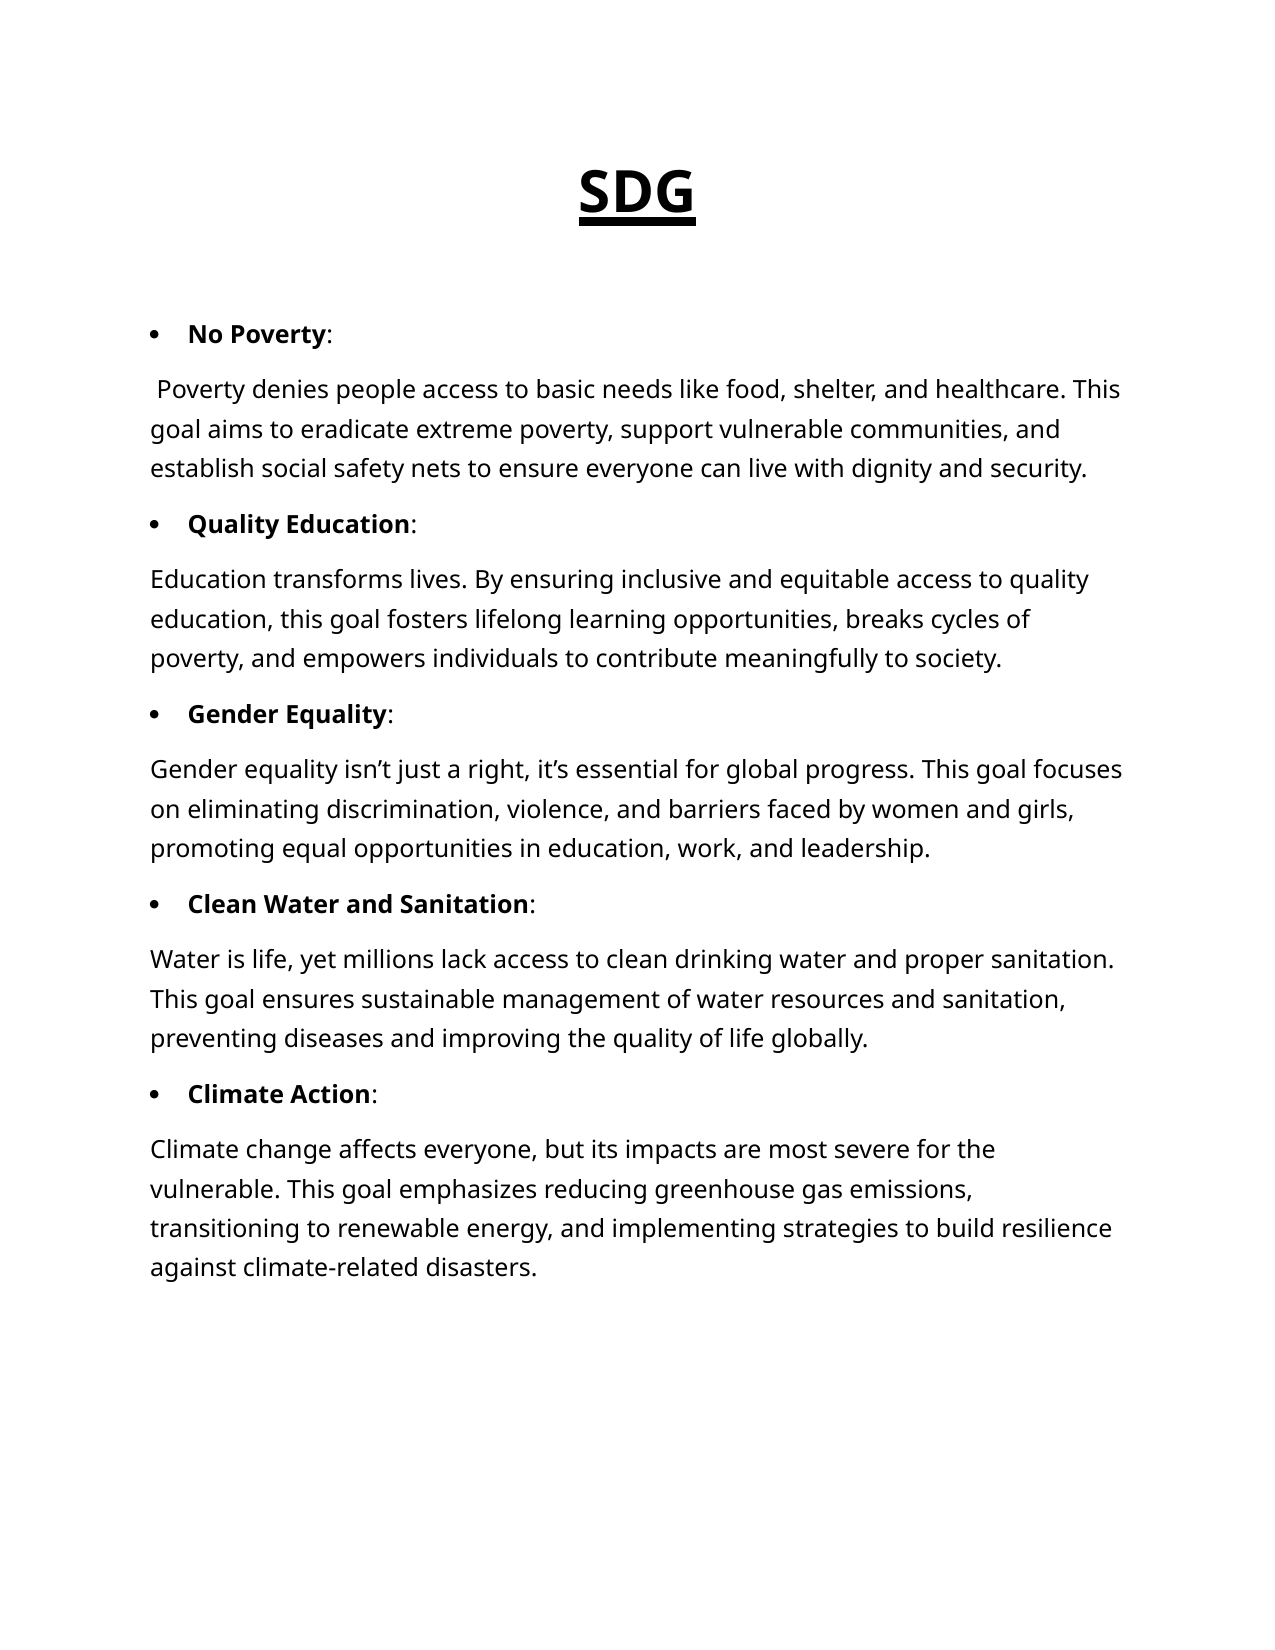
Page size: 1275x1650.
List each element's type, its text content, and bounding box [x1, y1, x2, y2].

text Climate change affects everyone, but its impacts are most severe for the vulnerable. This goal emphasizes reducing greenhouse gas emissions, transitioning to renewable energy, and implementing strategies to build resilience against climate-related disasters. [150, 1132, 1125, 1284]
list Quality Education: [150, 506, 1125, 540]
text Poverty denies people access to basic needs like food, shelter, and healthcare. This goal aims to eradicate extreme poverty, support vulnerable communities, and establish social safety nets to ensure everyone can live with dignity and security. [150, 372, 1125, 484]
list Climate Action: [150, 1076, 1125, 1110]
list Clean Water and Sanitation: [150, 886, 1125, 920]
text Education transforms lives. By ensuring inclusive and equitable access to quality education, this goal fosters lifelong learning opportunities, breaks cycles of poverty, and empowers individuals to contribute meaningfully to society. [150, 562, 1125, 674]
text Water is life, yet millions lack access to clean drinking water and proper sanitation. This goal ensures sustainable management of water resources and sanitation, preventing diseases and improving the quality of life globally. [150, 942, 1125, 1054]
text SDG [150, 150, 1125, 229]
list No Poverty: [150, 316, 1125, 350]
text Gender equality isn’t just a right, it’s essential for global progress. This goal focuses on eliminating discrimination, violence, and barriers faced by women and girls, promoting equal opportunities in education, work, and leadership. [150, 752, 1125, 864]
list Gender Equality: [150, 696, 1125, 730]
